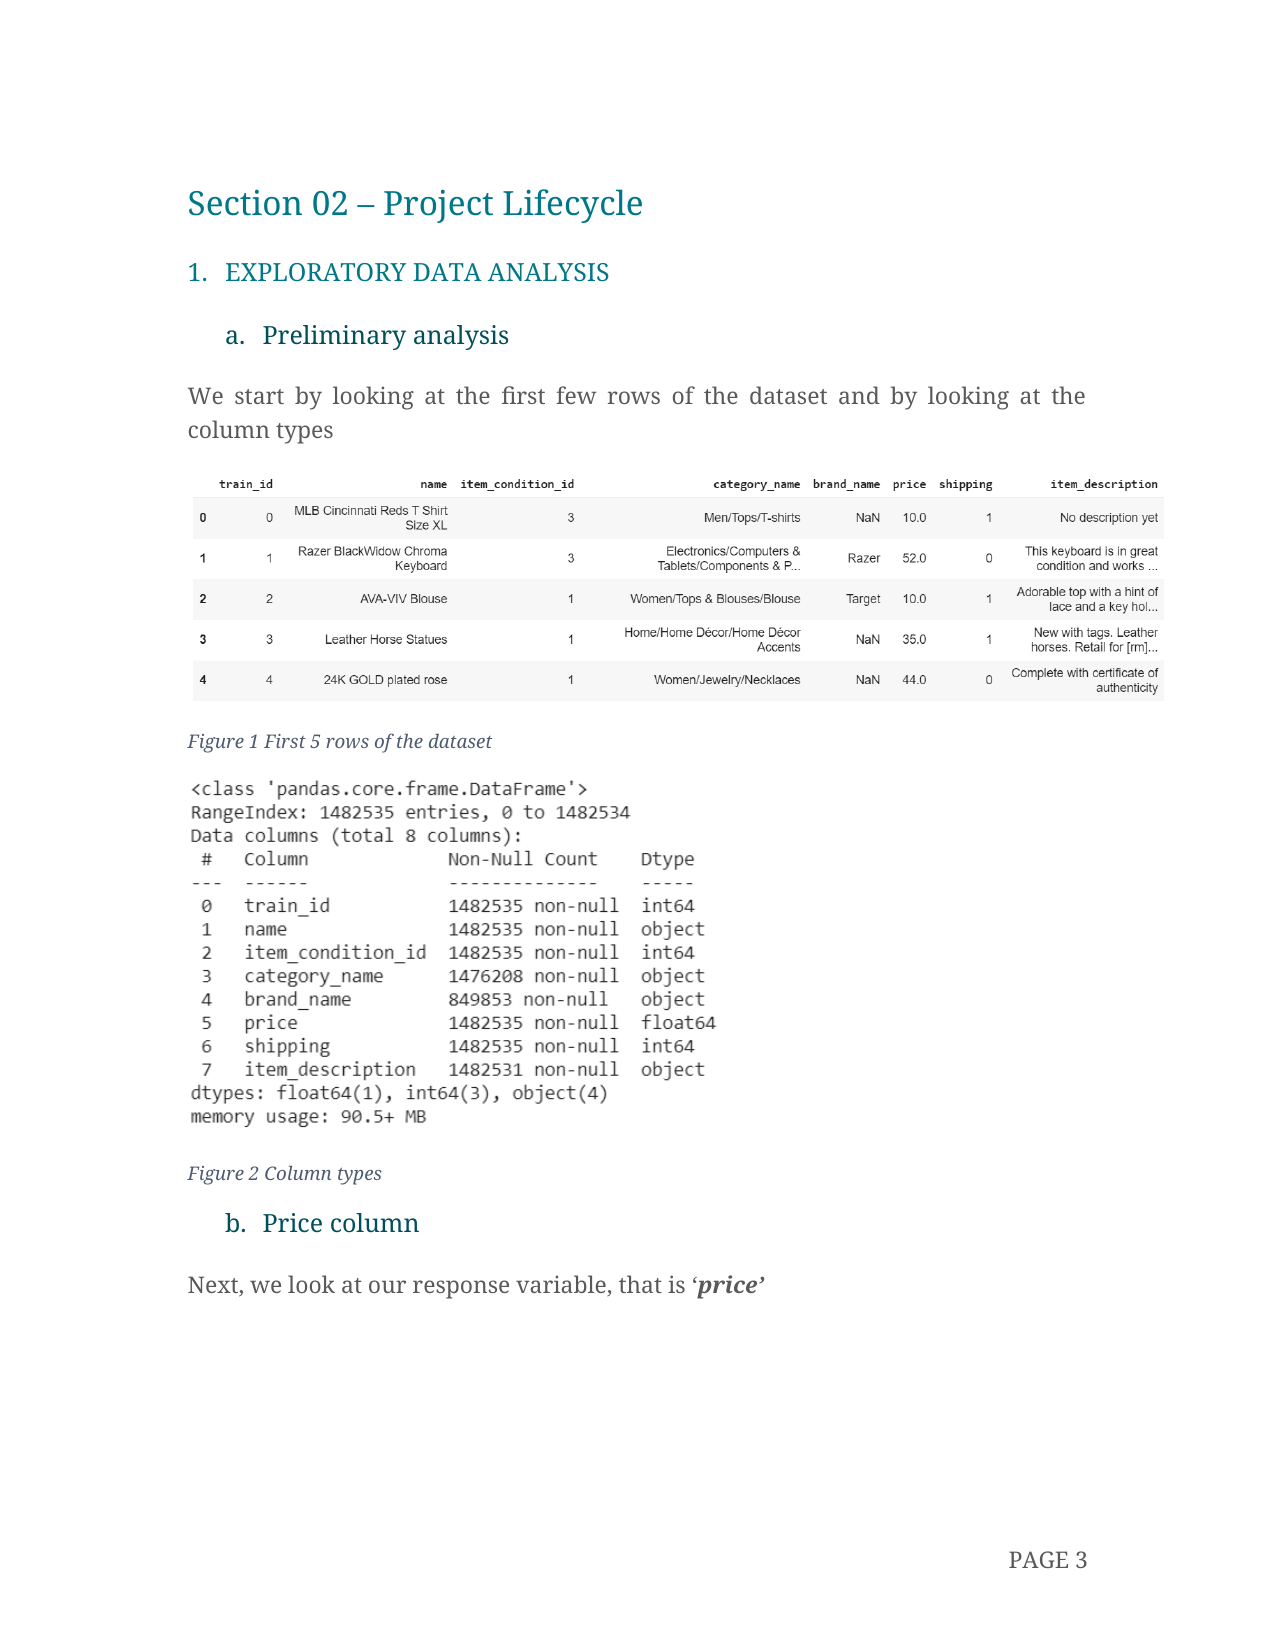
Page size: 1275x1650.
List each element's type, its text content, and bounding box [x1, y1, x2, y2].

subtitle Price column [225, 1206, 1087, 1240]
subtitle Preliminary analysis [225, 317, 1087, 351]
picture [187, 469, 1167, 705]
text Figure 2 Column types [187, 1160, 1087, 1185]
text Next, we look at our response variable, that is ‘price’ [187, 1268, 1087, 1300]
text We start by looking at the first few rows of the dataset and by looking at the column types [187, 380, 1087, 445]
subtitle Exploratory data analysis [187, 255, 1087, 289]
picture [187, 774, 730, 1136]
text Figure 1 First 5 rows of the dataset [187, 728, 1087, 754]
subtitle Section 02 – Project Lifecycle [187, 180, 1087, 225]
